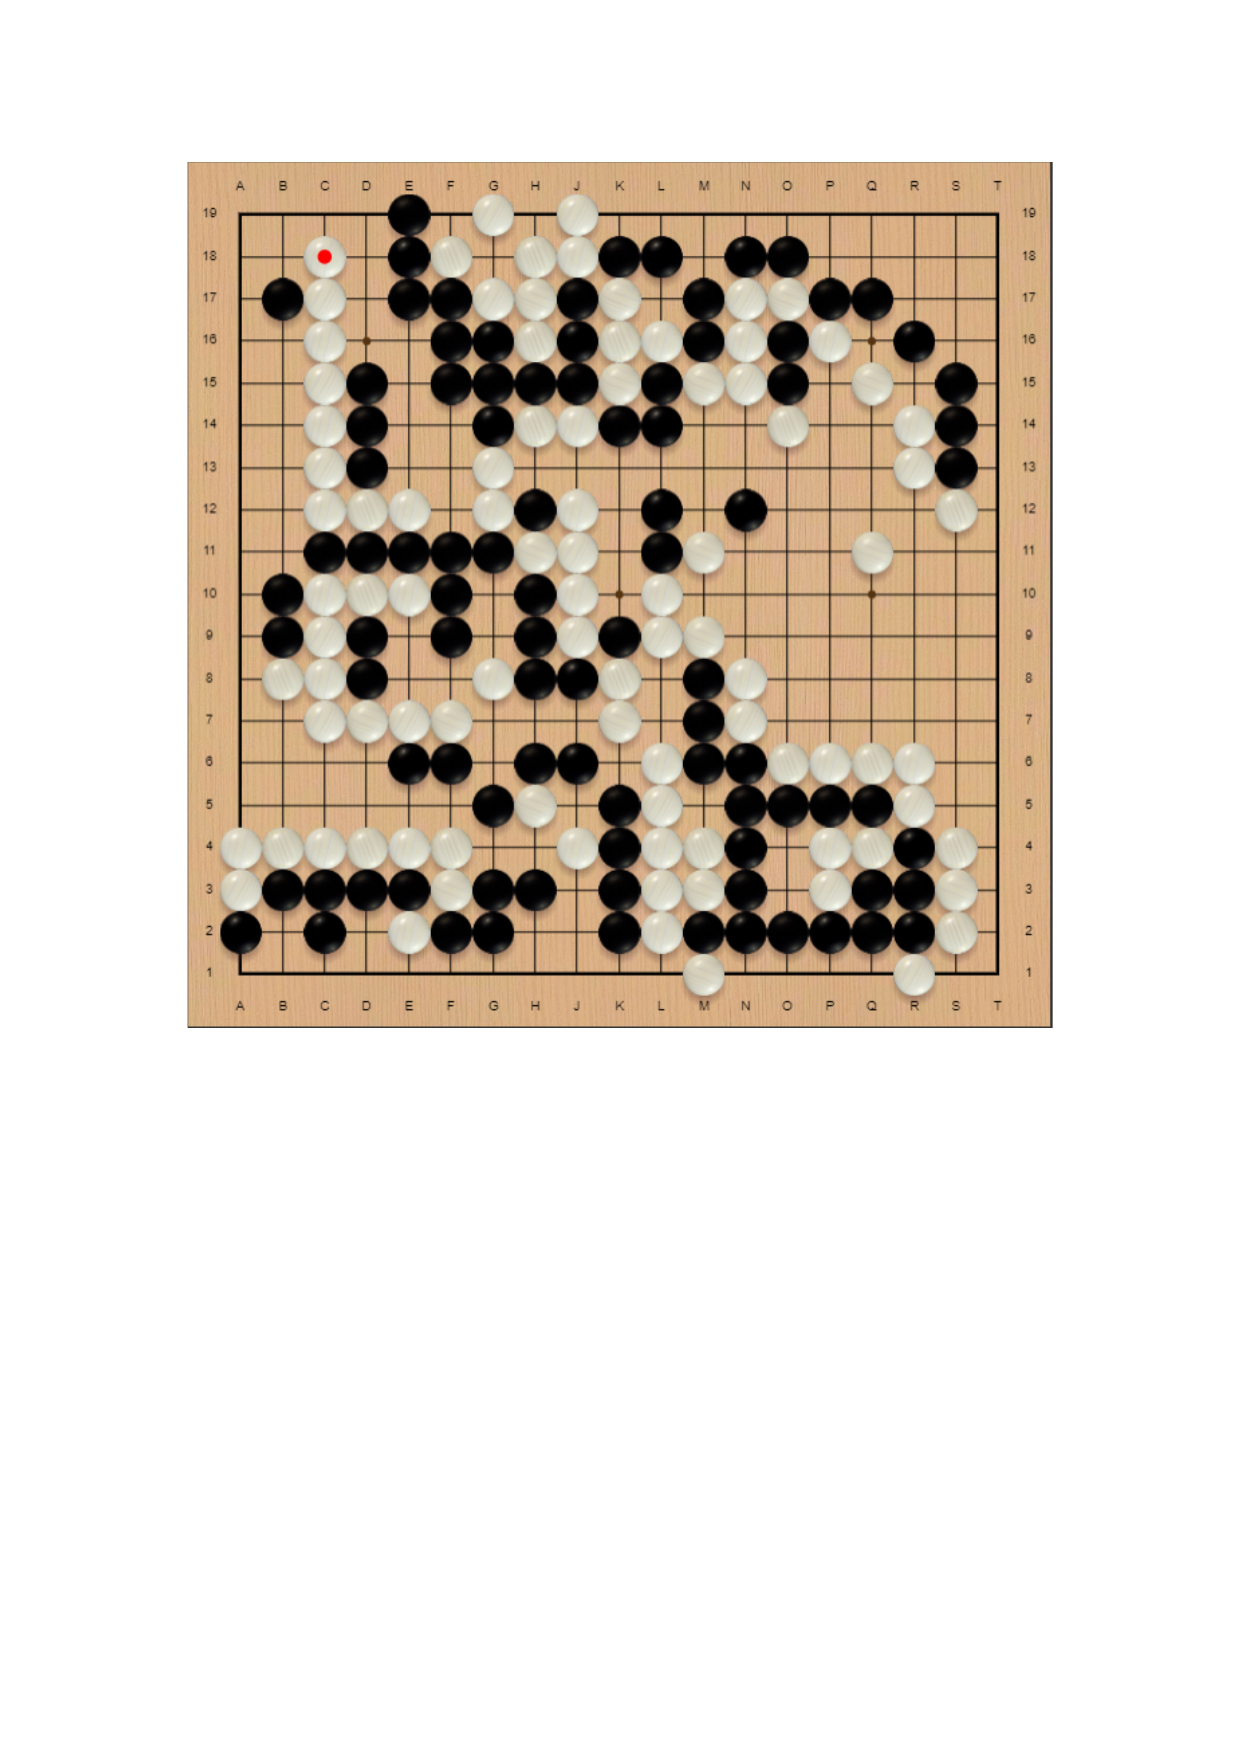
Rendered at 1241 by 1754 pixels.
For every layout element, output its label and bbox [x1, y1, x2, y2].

picture [187, 162, 1053, 1028]
